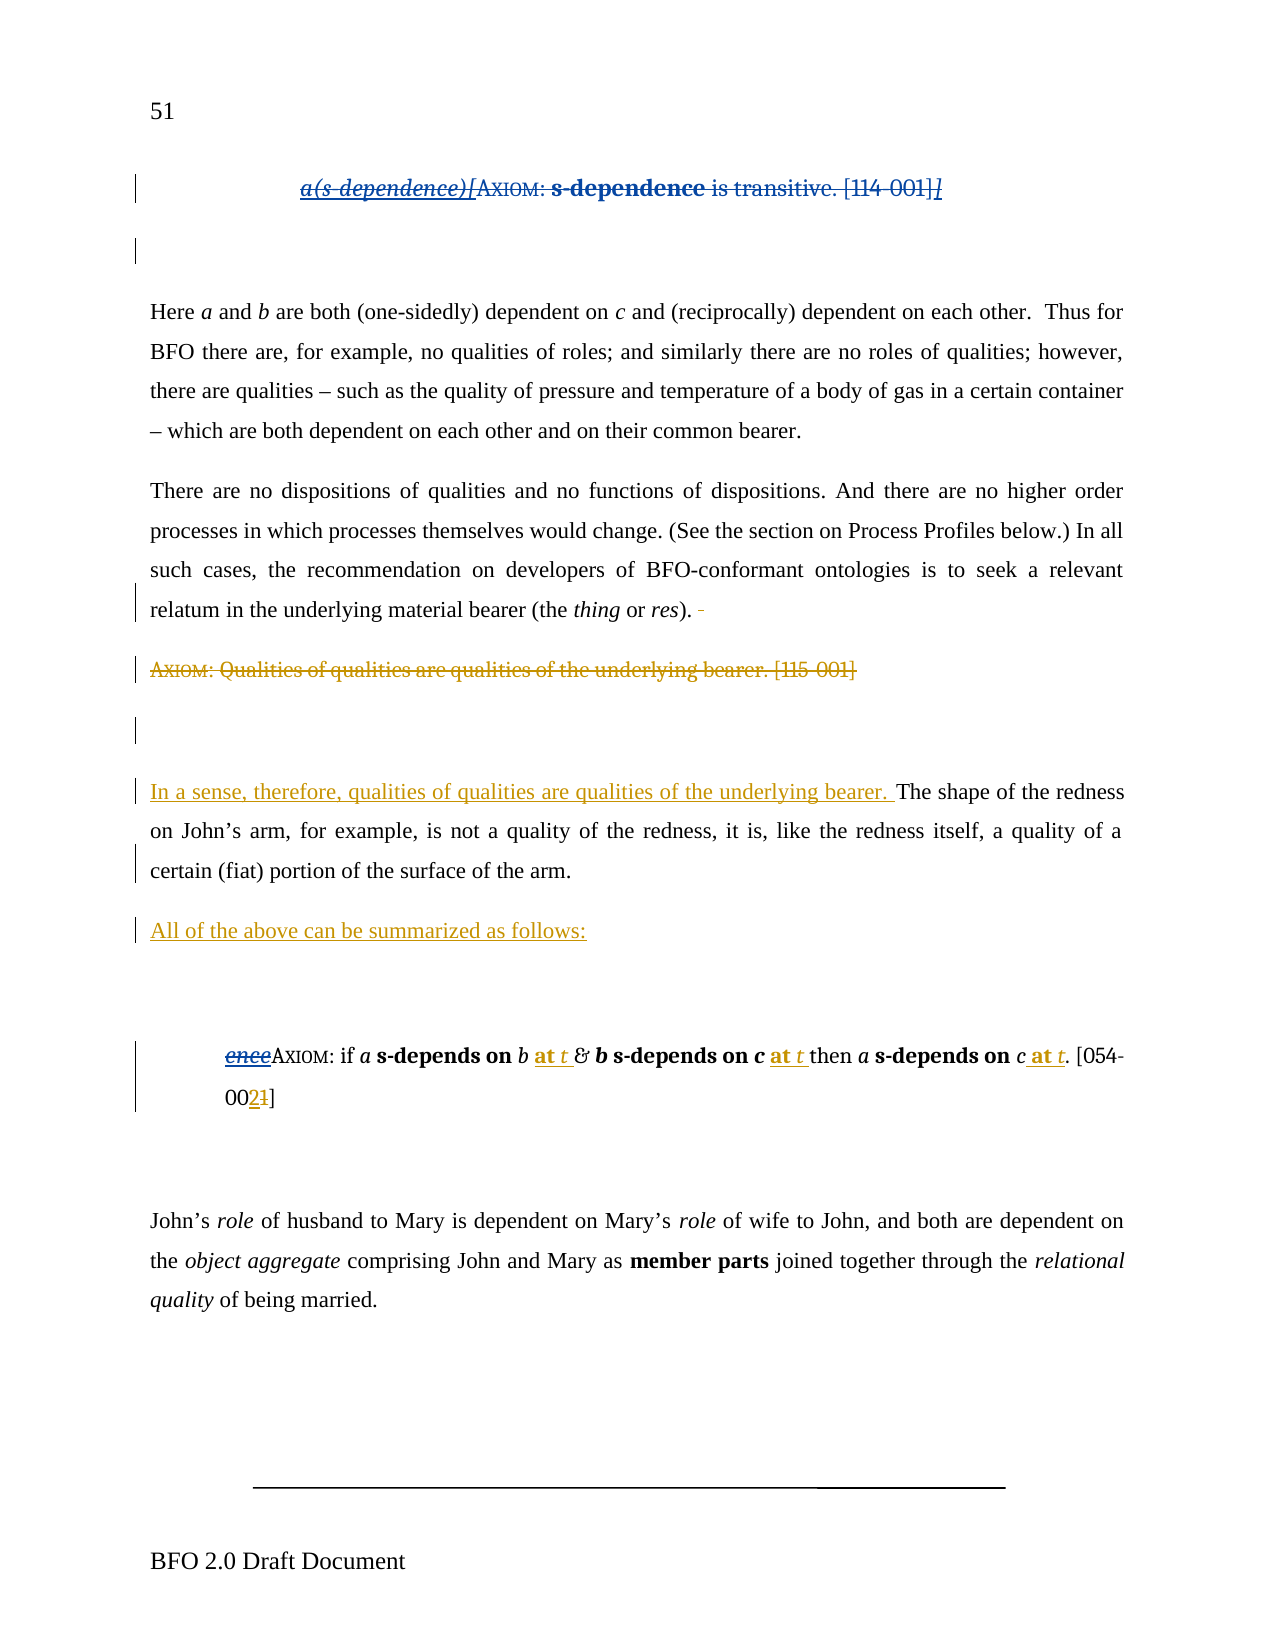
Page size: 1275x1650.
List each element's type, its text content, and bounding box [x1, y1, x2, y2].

text There are no dispositions of qualities and no functions of dispositions. And there are no higher order processes in which processes themselves would change. (See the section on Process Profiles below.) In all such cases, the recommendation on developers of BFO-conformant ontologies is to seek a relevant relatum in the underlying material bearer (the thing or res). [150, 477, 1125, 622]
text Here a and b are both (one-sidedly) dependent on c and (reciprocally) dependent on each other. Thus for BFO there are, for example, no qualities of roles; and similarly there are no roles of qualities; however, there are qualities – such as the quality of pressure and temperature of a body of gas in a certain container – which are both dependent on each other and on their common bearer. [150, 298, 1125, 443]
text Axiom: if a s-depends on b & b s-depends on c then a s-depends on c. [054-00] [225, 1041, 1125, 1112]
text John’s role of husband to Mary is dependent on Mary’s role of wife to John, and both are dependent on the object aggregate comprising John and Mary as member parts joined together through the relational quality of being married. [150, 1207, 1125, 1313]
text The shape of the redness on John’s arm, for example, is not a quality of the redness, it is, like the redness itself, a quality of a certain (fiat) portion of the surface of the arm. [150, 778, 1125, 883]
